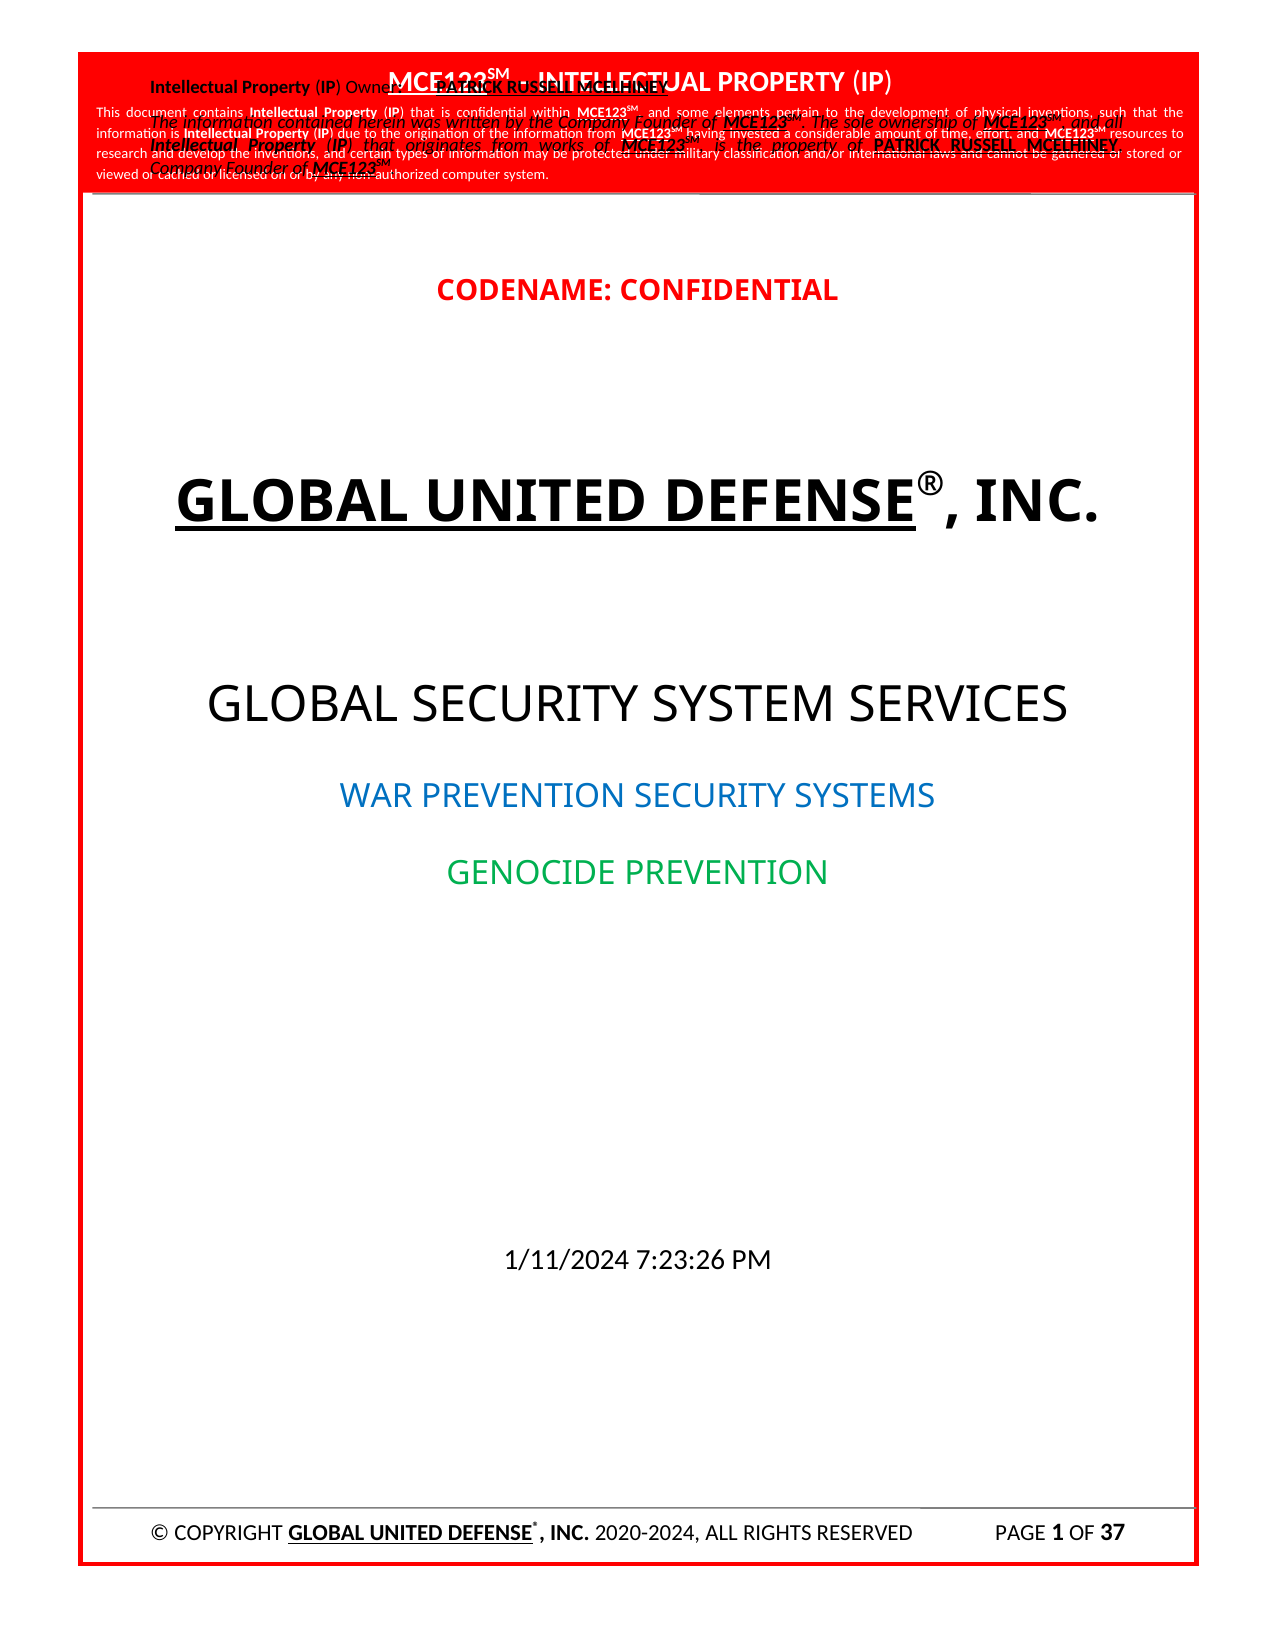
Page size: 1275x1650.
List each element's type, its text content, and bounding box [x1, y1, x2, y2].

text GLOBAL SECURITY SYSTEM SERVICES [150, 668, 1125, 736]
subtitle GENOCIDE PREVENTION [150, 849, 1125, 894]
text 1/11/2024 7:23:26 PM [150, 1241, 1125, 1277]
subtitle WAR PREVENTION SECURITY SYSTEMS [150, 772, 1125, 817]
text CODENAME: CONFIDENTIAL [150, 269, 1125, 309]
text GLOBAL UNITED DEFENSE®, INC. [150, 459, 1125, 539]
